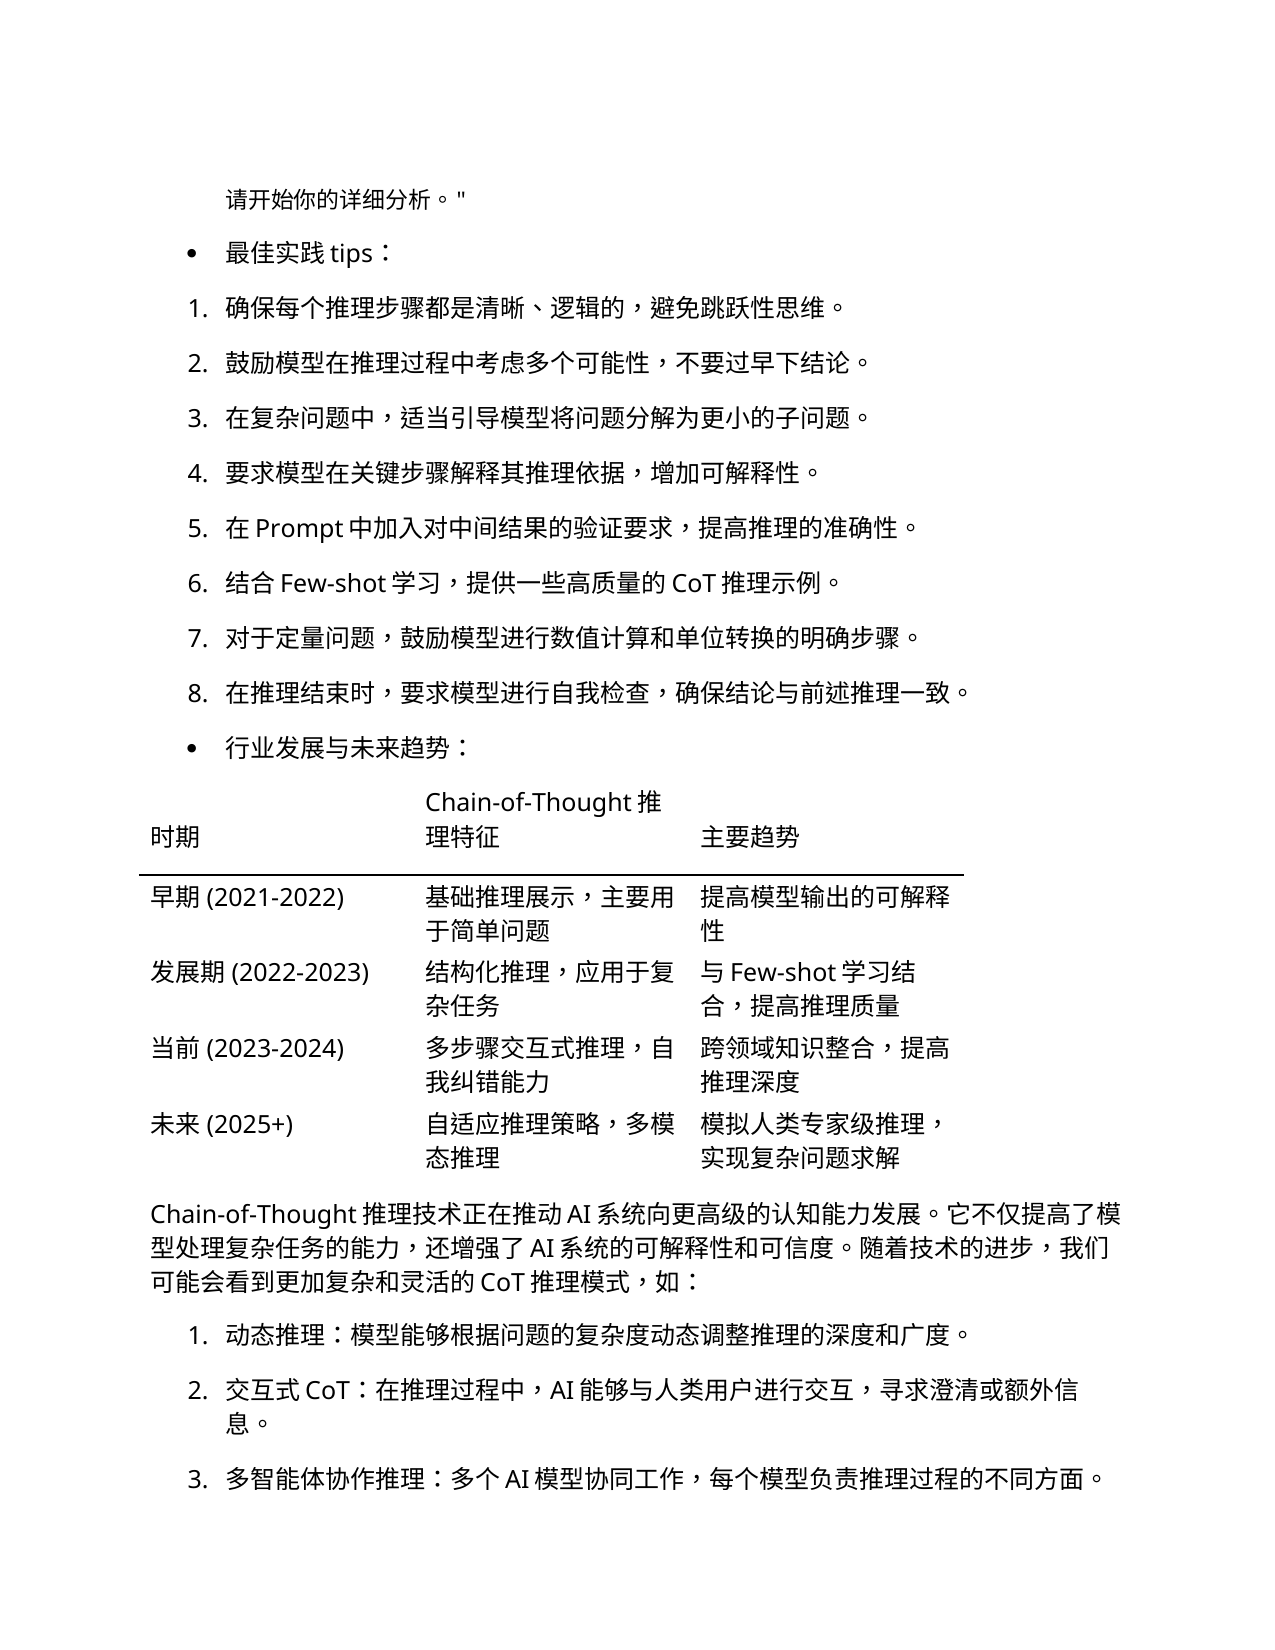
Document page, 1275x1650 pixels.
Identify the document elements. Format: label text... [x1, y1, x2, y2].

table_header 时期 [139, 785, 414, 874]
table_cell 跨领域知识整合，提高推理深度 [689, 1027, 964, 1102]
table_cell 结构化推理，应用于复杂任务 [414, 951, 689, 1027]
list 对于定量问题，鼓励模型进行数值计算和单位转换的明确步骤。 [187, 620, 1125, 654]
table_header 主要趋势 [689, 785, 964, 874]
list 结合Few-shot学习，提供一些高质量的CoT推理示例。 [187, 566, 1125, 599]
list 在推理结束时，要求模型进行自我检查，确保结论与前述推理一致。 [187, 675, 1125, 709]
table_cell 多步骤交互式推理，自我纠错能力 [414, 1027, 689, 1102]
table_cell 与Few-shot学习结合，提高推理质量 [689, 951, 964, 1027]
list 最佳实践tips： [187, 236, 1125, 270]
list 要求模型在关键步骤解释其推理依据，增加可解释性。 [187, 456, 1125, 490]
table_cell 当前 (2023-2024) [139, 1027, 414, 1102]
table_cell 基础推理展示，主要用于简单问题 [414, 876, 689, 951]
table_cell 自适应推理策略，多模态推理 [414, 1103, 689, 1178]
list 动态推理：模型能够根据问题的复杂度动态调整推理的深度和广度。 [187, 1318, 1125, 1352]
table_cell 早期 (2021-2022) [139, 876, 414, 951]
list 确保每个推理步骤都是清晰、逻辑的，避免跳跃性思维。 [187, 291, 1125, 325]
list 在复杂问题中，适当引导模型将问题分解为更小的子问题。 [187, 401, 1125, 435]
table_cell 提高模型输出的可解释性 [689, 876, 964, 951]
list 在Prompt中加入对中间结果的验证要求，提高推理的准确性。 [187, 511, 1125, 545]
list 交互式CoT：在推理过程中，AI能够与人类用户进行交互，寻求澄清或额外信息。 [187, 1373, 1125, 1441]
list 鼓励模型在推理过程中考虑多个可能性，不要过早下结论。 [187, 346, 1125, 380]
table_cell 模拟人类专家级推理，实现复杂问题求解 [689, 1103, 964, 1178]
text Chain-of-Thought推理技术正在推动AI系统向更高级的认知能力发展。它不仅提高了模型处理复杂任务的能力，还增强了AI系统的可解释性和可信度。随着技术的进步，我们可能会看到更加复杂和灵活的CoT推理模式，如： [150, 1197, 1125, 1299]
table_header Chain-of-Thought推理特征 [414, 785, 689, 874]
table_cell 发展期 (2022-2023) [139, 951, 414, 1027]
table_cell 未来 (2025+) [139, 1103, 414, 1178]
list 行业发展与未来趋势： [187, 730, 1125, 764]
list 多智能体协作推理：多个AI模型协同工作，每个模型负责推理过程的不同方面。 [187, 1462, 1125, 1496]
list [187, 150, 1125, 215]
